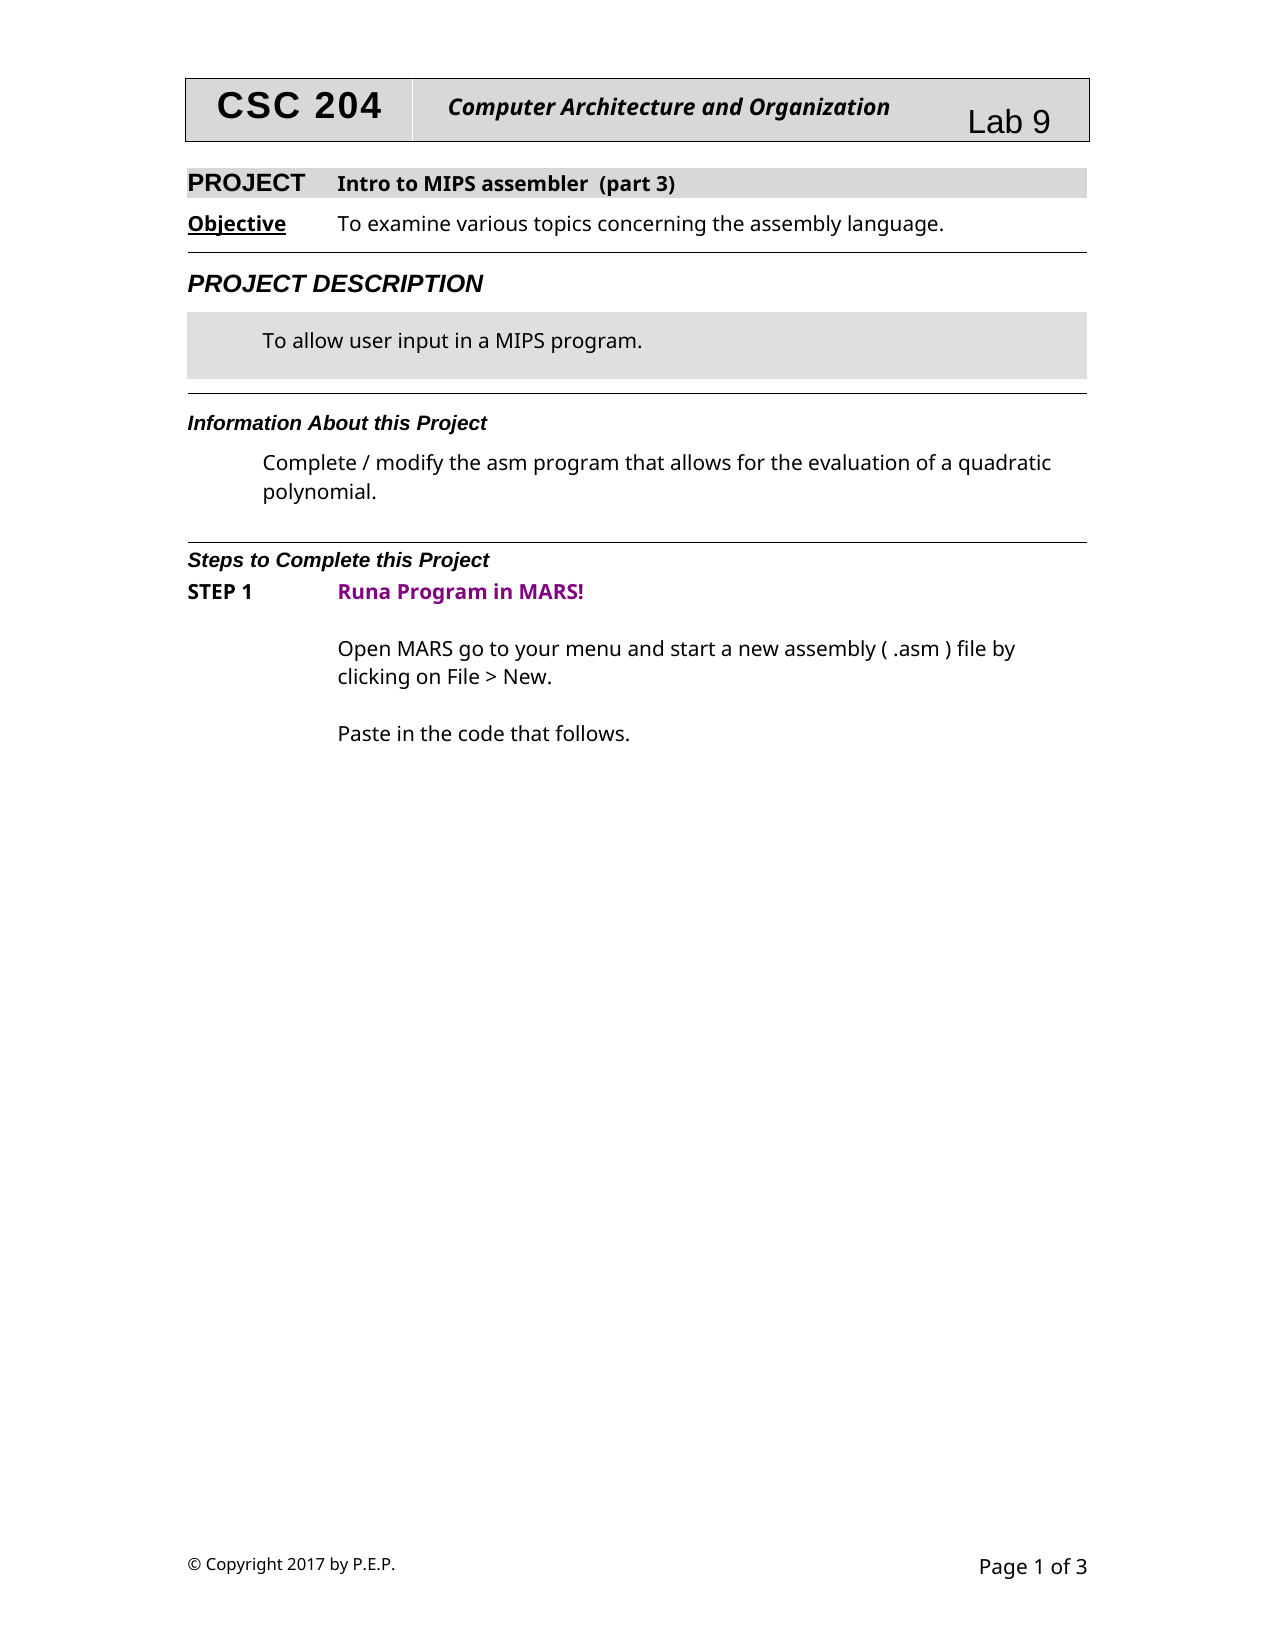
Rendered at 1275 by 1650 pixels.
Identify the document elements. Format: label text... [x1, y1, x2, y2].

text To allow user input in a MIPS program. [187, 326, 1087, 355]
text Information About this Project [187, 410, 1087, 434]
text Open MARS go to your menu and start a new assembly ( .asm ) file by clicking on File > New. [337, 634, 1087, 691]
text Paste in the code that follows. [337, 719, 1087, 748]
text Objective To examine various topics concerning the assembly language. [187, 209, 1087, 238]
text PROJECT DESCRIPTION [187, 269, 1087, 298]
text Steps to Complete this Project [187, 547, 1087, 571]
text PROJECT Intro to MIPS assembler (part 3) [187, 168, 1087, 198]
text STEP 1 Runa Program in MARS! [187, 577, 1087, 606]
text Complete / modify the asm program that allows for the evaluation of a quadratic polynomial. [262, 448, 1087, 505]
